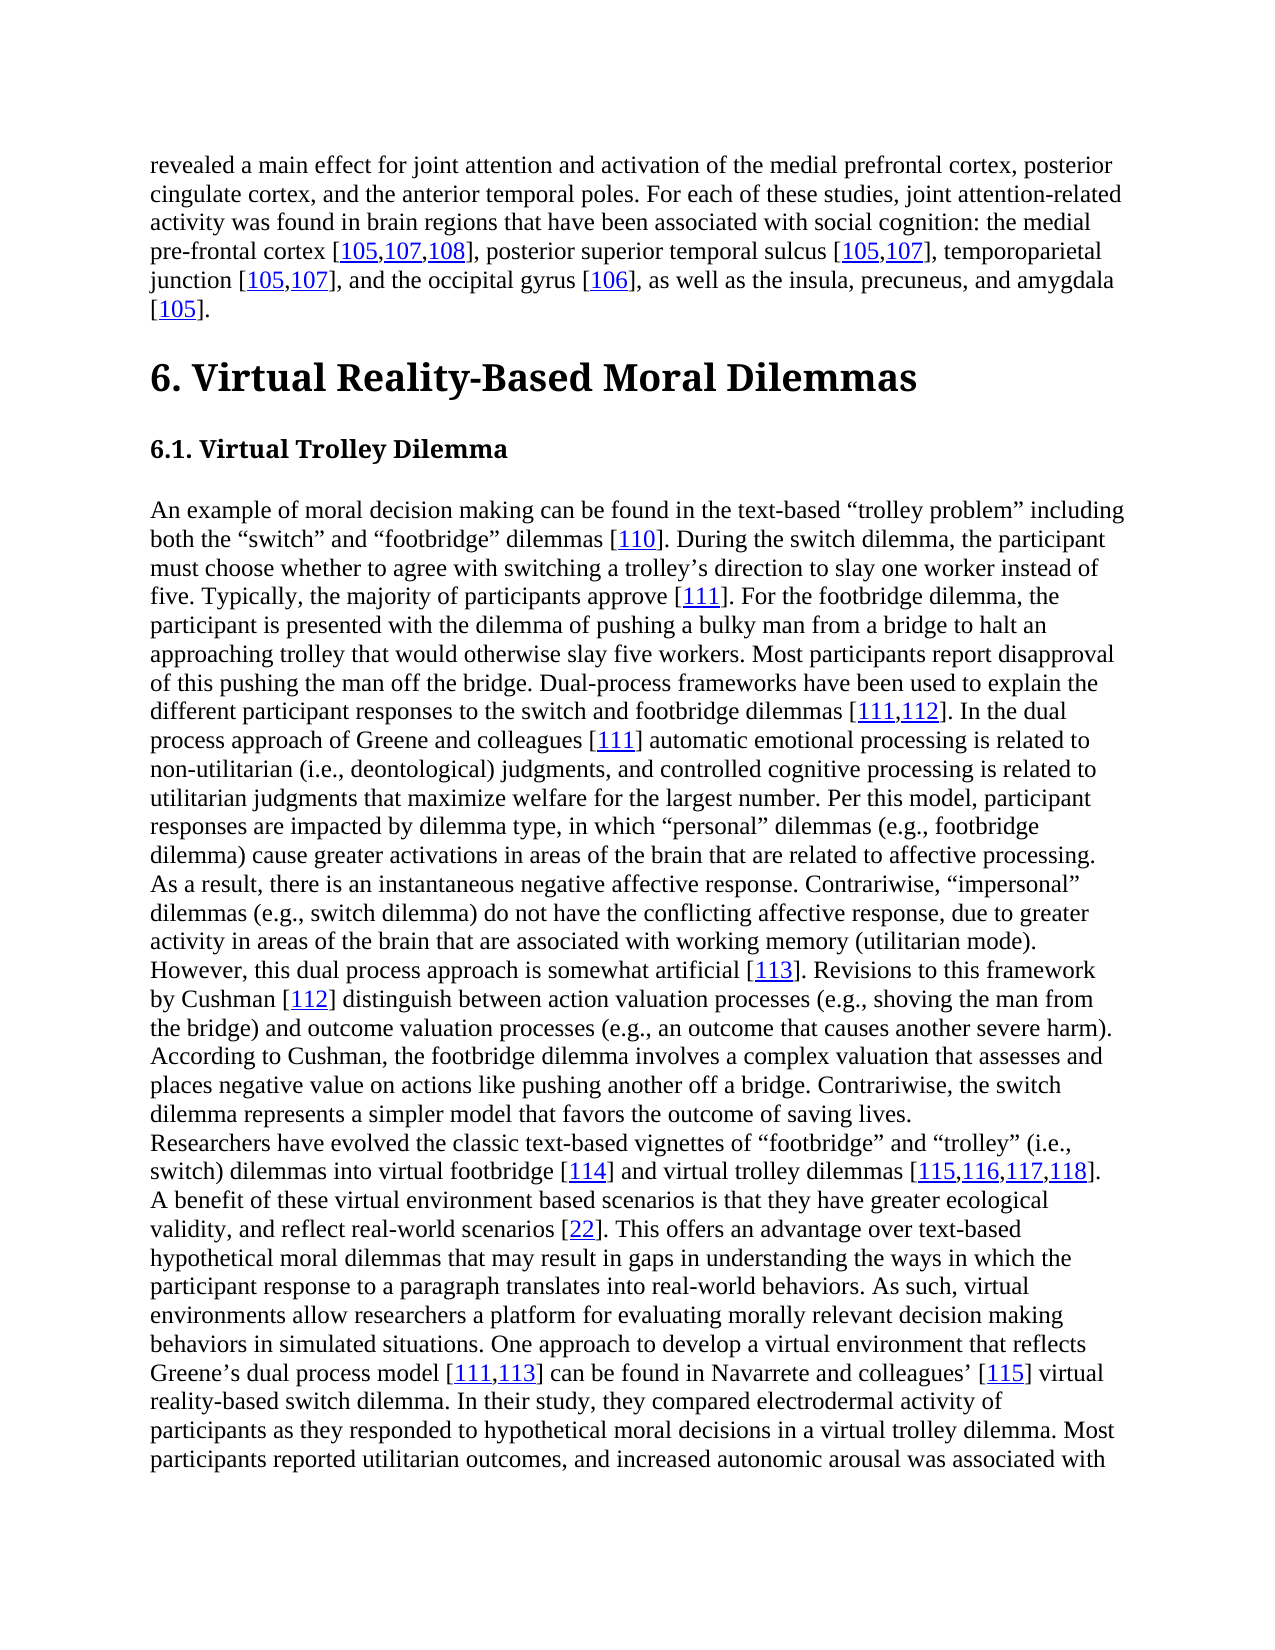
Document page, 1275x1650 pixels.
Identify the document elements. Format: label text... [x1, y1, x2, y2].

text 6. Virtual Reality-Based Moral Dilemmas [150, 352, 1125, 403]
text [150, 1128, 1125, 1473]
text An example of moral decision making can be found in the text-based “trolley problem” including both the “switch” and “footbridge” dilemmas [110]. During the switch dilemma, the participant must choose whether to agree with switching a trolley’s direction to slay one worker instead of five. Typically, the majority of participants approve [111]. For the footbridge dilemma, the participant is presented with the dilemma of pushing a bulky man from a bridge to halt an approaching trolley that would otherwise slay five workers. Most participants report disapproval of this pushing the man off the bridge. Dual-process frameworks have been used to explain the different participant responses to the switch and footbridge dilemmas [111,112]. In the dual process approach of Greene and colleagues [111] automatic emotional processing is related to non-utilitarian (i.e., deontological) judgments, and controlled cognitive processing is related to utilitarian judgments that maximize welfare for the largest number. Per this model, participant responses are impacted by dilemma type, in which “personal” dilemmas (e.g., footbridge dilemma) cause greater activations in areas of the brain that are related to affective processing. As a result, there is an instantaneous negative affective response. Contrariwise, “impersonal” dilemmas (e.g., switch dilemma) do not have the conflicting affective response, due to greater activity in areas of the brain that are associated with working memory (utilitarian mode). However, this dual process approach is somewhat artificial [113]. Revisions to this framework by Cushman [112] distinguish between action valuation processes (e.g., shoving the man from the bridge) and outcome valuation processes (e.g., an outcome that causes another severe harm). According to Cushman, the footbridge dilemma involves a complex valuation that assesses and places negative value on actions like pushing another off a bridge. Contrariwise, the switch dilemma represents a simpler model that favors the outcome of saving lives. [150, 495, 1125, 1128]
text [150, 150, 1125, 322]
text 6.1. Virtual Trolley Dilemma [150, 432, 1125, 466]
